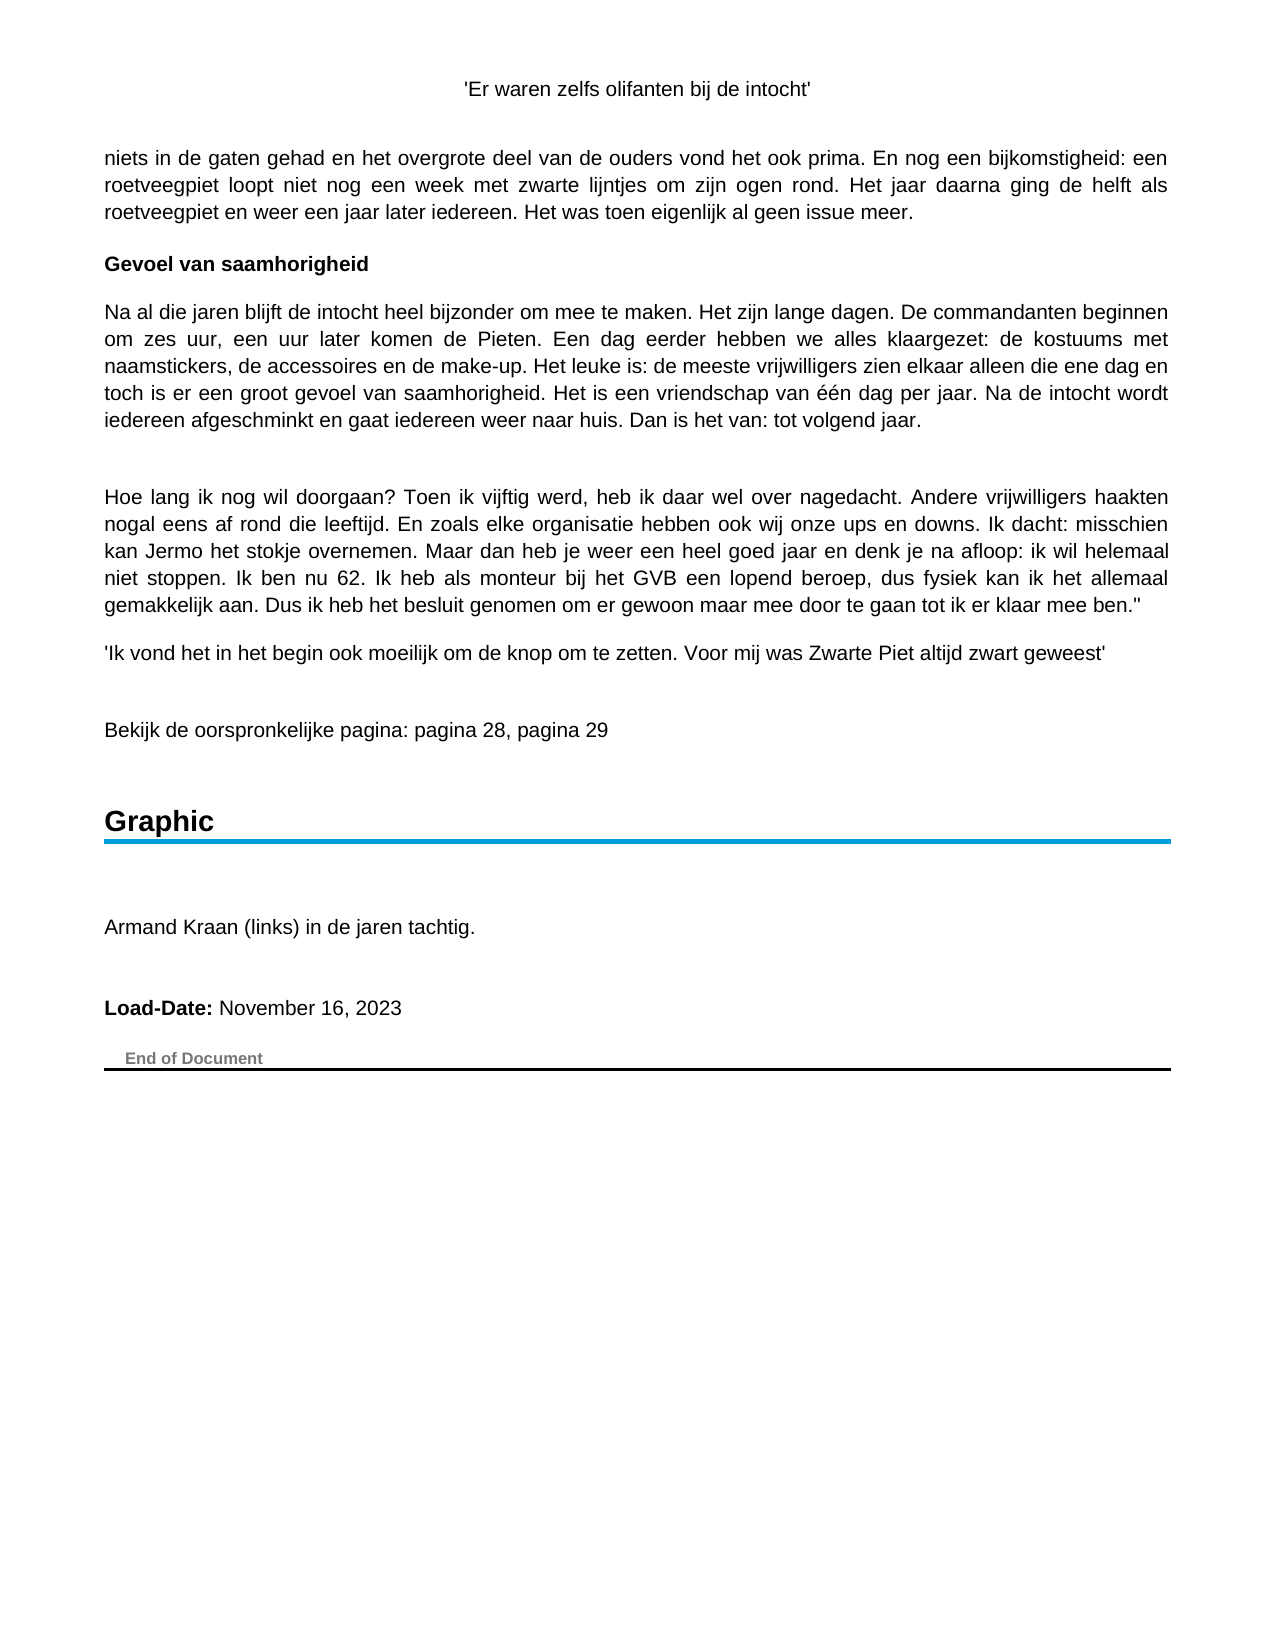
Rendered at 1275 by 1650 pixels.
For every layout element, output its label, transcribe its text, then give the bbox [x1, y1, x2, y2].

text Bekijk de oorspronkelijke pagina: pagina 28, pagina 29 [104, 714, 1171, 741]
text Gevoel van saamhorigheid [104, 248, 1171, 276]
text Graphic [104, 766, 1171, 837]
text Armand Kraan (links) in de jaren tachtig. [104, 912, 1171, 939]
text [104, 142, 1171, 223]
text 'Ik vond het in het begin ook moeilijk om de knop om te zetten. Voor mij was Zwarte Piet altijd zwart geweest' [104, 638, 1171, 665]
text Hoe lang ik nog wil doorgaan? Toen ik vijftig werd, heb ik daar wel over nagedacht. Andere vrijwilligers haakten nogal eens af rond die leeftijd. En zoals elke organisatie hebben ook wij onze ups en downs. Ik dacht: misschien kan Jermo het stokje overnemen. Maar dan heb je weer een heel goed jaar en denk je na afloop: ik wil helemaal niet stoppen. Ik ben nu 62. Ik heb als monteur bij het GVB een lopend beroep, dus fysiek kan ik het allemaal gemakkelijk aan. Dus ik heb het besluit genomen om er gewoon maar mee door te gaan tot ik er klaar mee ben." [104, 481, 1171, 617]
text End of Document [125, 1049, 1171, 1068]
text Load-Date: November 16, 2023 [104, 964, 1171, 1020]
text Na al die jaren blijft de intocht heel bijzonder om mee te maken. Het zijn lange dagen. De commandanten beginnen om zes uur, een uur later komen de Pieten. Een dag eerder hebben we alles klaargezet: de kostuums met naamstickers, de accessoires en de make-up. Het leuke is: de meeste vrijwilligers zien elkaar alleen die ene dag en toch is er een groot gevoel van saamhorigheid. Het is een vriendschap van één dag per jaar. Na de intocht wordt iedereen afgeschminkt en gaat iedereen weer naar huis. Dan is het van: tot volgend jaar. [104, 296, 1171, 432]
